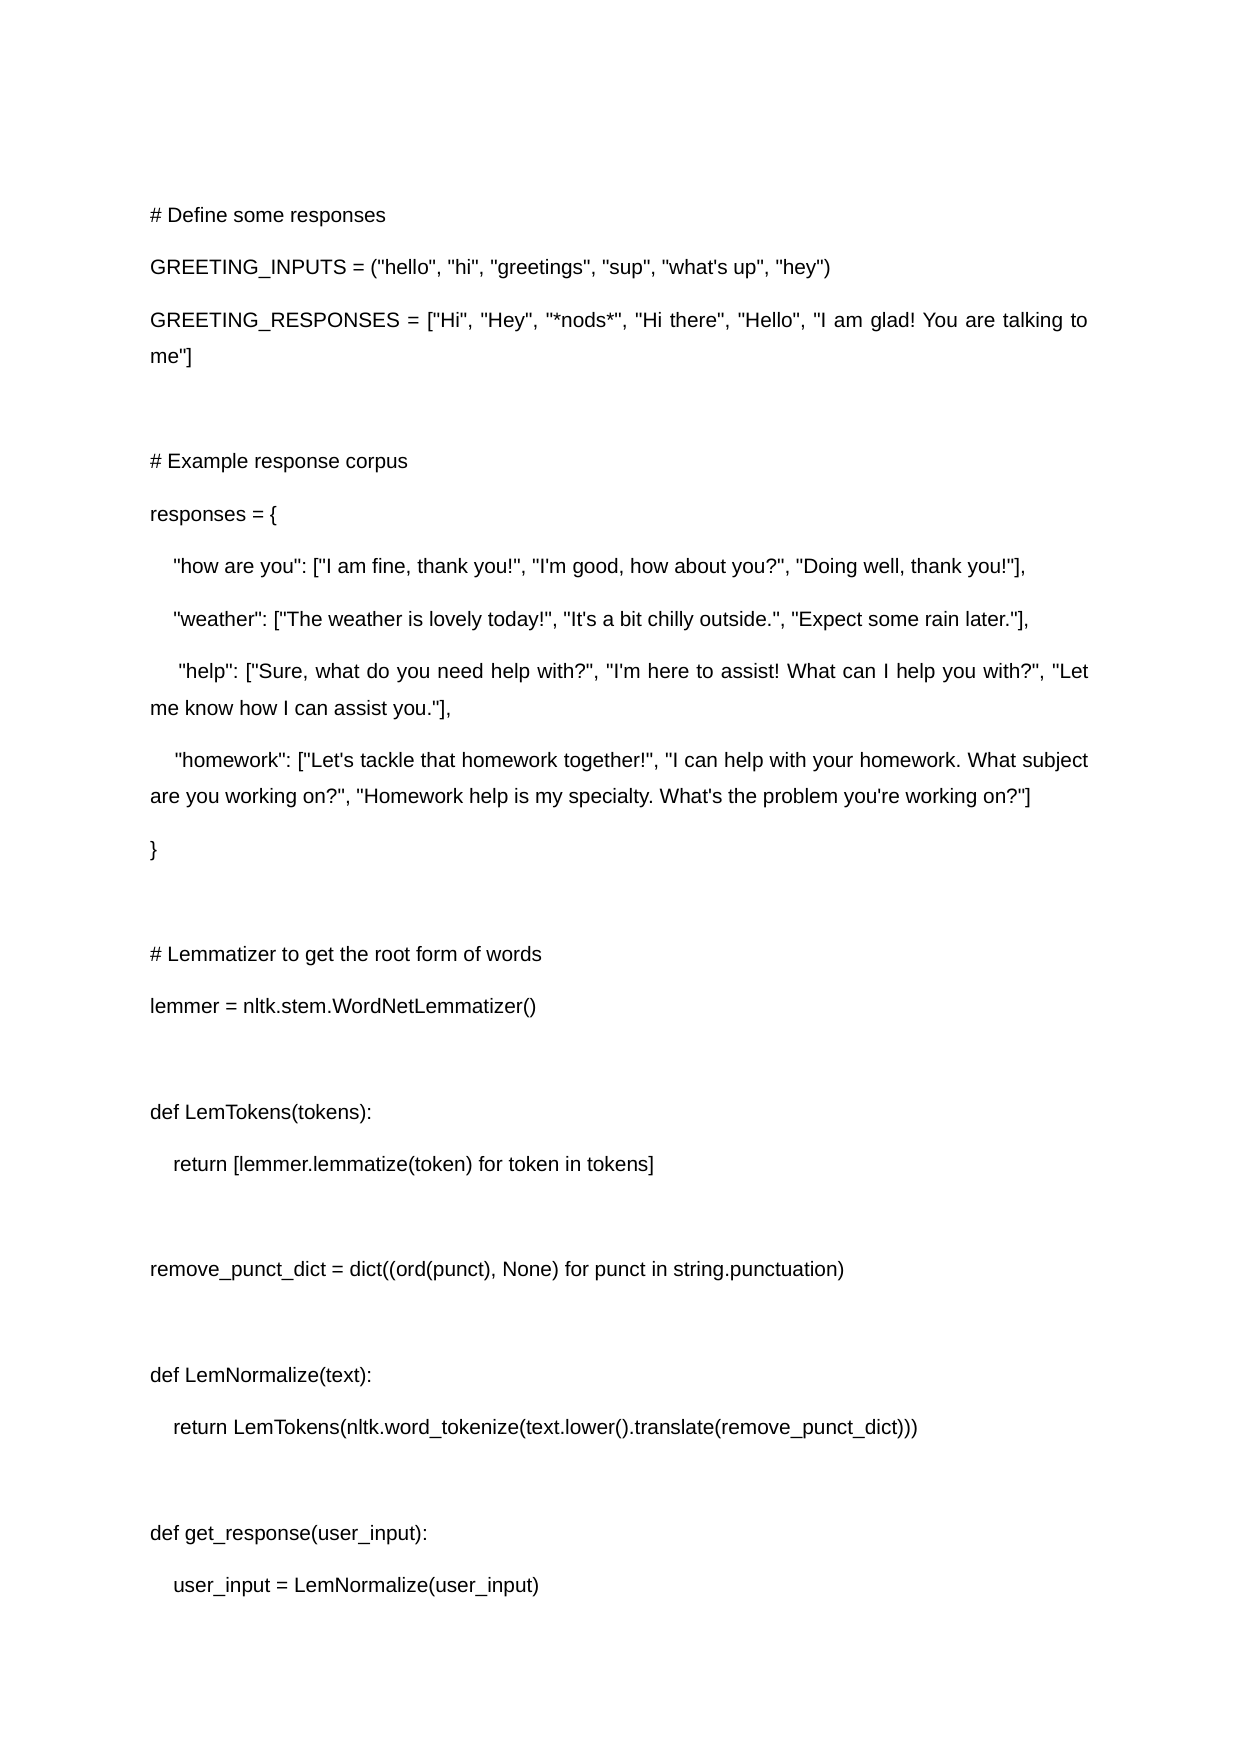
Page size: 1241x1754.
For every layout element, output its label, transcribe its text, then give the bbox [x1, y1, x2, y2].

text GREETING_RESPONSES = ["Hi", "Hey", "*nods*", "Hi there", "Hello", "I am glad! You are talking to me"] [150, 308, 1090, 368]
text remove_punct_dict = dict((ord(punct), None) for punct in string.punctuation) [150, 1257, 1090, 1281]
text responses = { [150, 502, 1090, 526]
text # Lemmatizer to get the root form of words [150, 942, 1090, 966]
text lemmer = nltk.stem.WordNetLemmatizer() [150, 994, 1090, 1018]
text # Example response corpus [150, 449, 1090, 473]
text def LemTokens(tokens): [150, 1099, 1090, 1123]
text return [lemmer.lemmatize(token) for token in tokens] [150, 1152, 1090, 1176]
text def get_response(user_input): [150, 1520, 1090, 1544]
text "weather": ["The weather is lovely today!", "It's a bit chilly outside.", "Expect some rain later."], [150, 607, 1090, 631]
text GREETING_INPUTS = ("hello", "hi", "greetings", "sup", "what's up", "hey") [150, 255, 1090, 279]
text user_input = LemNormalize(user_input) [150, 1573, 1090, 1597]
text # Define some responses [150, 203, 1090, 227]
text def LemNormalize(text): [150, 1362, 1090, 1386]
text } [150, 836, 1090, 860]
text "how are you": ["I am fine, thank you!", "I'm good, how about you?", "Doing well, thank you!"], [150, 554, 1090, 578]
text "help": ["Sure, what do you need help with?", "I'm here to assist! What can I help you with?", "Let me know how I can assist you."], [150, 659, 1090, 719]
text return LemTokens(nltk.word_tokenize(text.lower().translate(remove_punct_dict))) [150, 1415, 1090, 1439]
text "homework": ["Let's tackle that homework together!", "I can help with your homework. What subject are you working on?", "Homework help is my specialty. What's the problem you're working on?"] [150, 748, 1090, 808]
